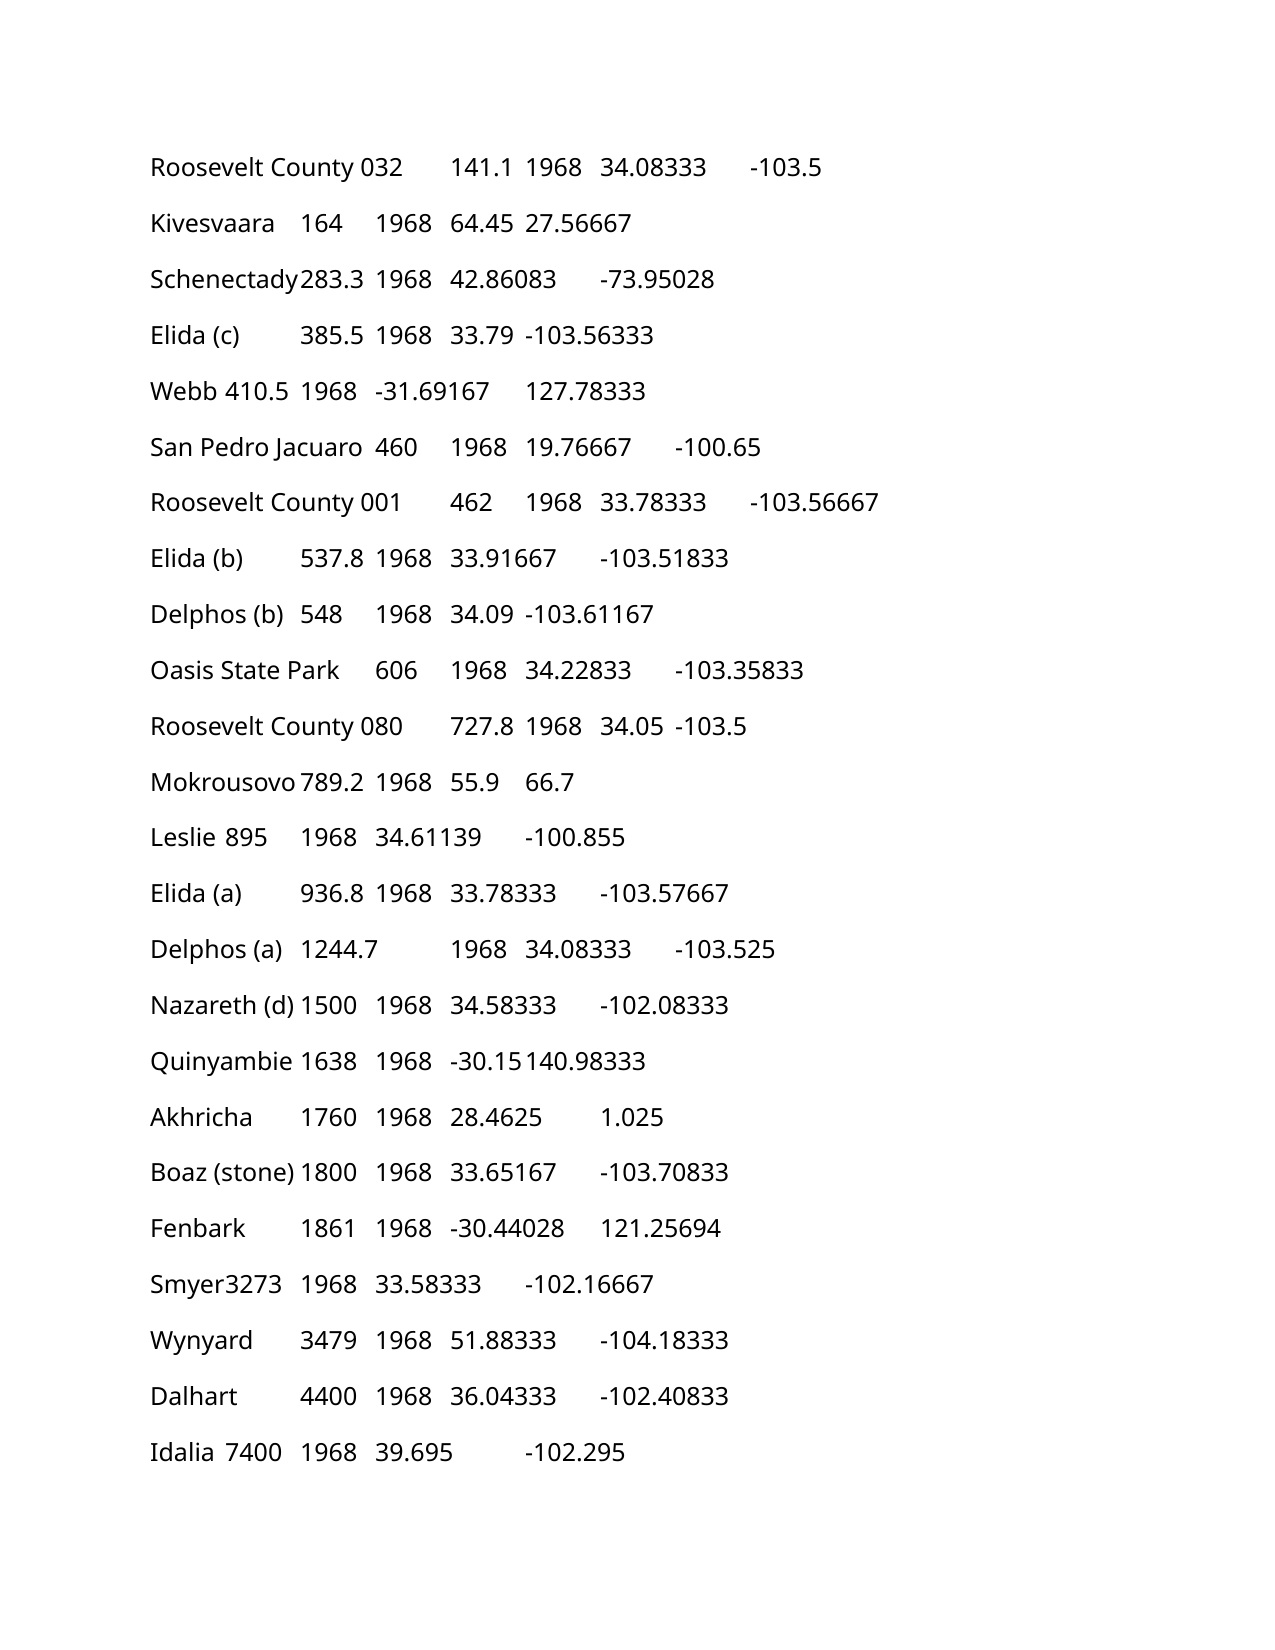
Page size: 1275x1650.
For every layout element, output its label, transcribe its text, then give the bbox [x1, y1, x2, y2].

text Boaz (stone) 1800 1968 33.65167 -103.70833 [150, 1155, 1125, 1189]
text Delphos (b) 548 1968 34.09 -103.61167 [150, 597, 1125, 631]
text Nazareth (d) 1500 1968 34.58333 -102.08333 [150, 987, 1125, 1022]
text San Pedro Jacuaro 460 1968 19.76667 -100.65 [150, 429, 1125, 463]
text Mokrousovo 789.2 1968 55.9 66.7 [150, 764, 1125, 798]
text Webb 410.5 1968 -31.69167 127.78333 [150, 373, 1125, 407]
text Oasis State Park 606 1968 34.22833 -103.35833 [150, 652, 1125, 687]
text Roosevelt County 080 727.8 1968 34.05 -103.5 [150, 708, 1125, 742]
text Smyer 3273 1968 33.58333 -102.16667 [150, 1267, 1125, 1301]
text Delphos (a) 1244.7 1968 34.08333 -103.525 [150, 932, 1125, 966]
text Elida (c) 385.5 1968 33.79 -103.56333 [150, 317, 1125, 352]
text Fenbark 1861 1968 -30.44028 121.25694 [150, 1211, 1125, 1245]
text Roosevelt County 001 462 1968 33.78333 -103.56667 [150, 485, 1125, 519]
text Kivesvaara 164 1968 64.45 27.56667 [150, 206, 1125, 240]
text Leslie 895 1968 34.61139 -100.855 [150, 820, 1125, 854]
text Wynyard 3479 1968 51.88333 -104.18333 [150, 1322, 1125, 1357]
text Idalia 7400 1968 39.695 -102.295 [150, 1434, 1125, 1468]
text Roosevelt County 032 141.1 1968 34.08333 -103.5 [150, 150, 1125, 184]
text Elida (b) 537.8 1968 33.91667 -103.51833 [150, 541, 1125, 575]
text Quinyambie 1638 1968 -30.15 140.98333 [150, 1043, 1125, 1077]
text Schenectady 283.3 1968 42.86083 -73.95028 [150, 262, 1125, 296]
text Elida (a) 936.8 1968 33.78333 -103.57667 [150, 876, 1125, 910]
text Akhricha 1760 1968 28.4625 1.025 [150, 1099, 1125, 1133]
text Dalhart 4400 1968 36.04333 -102.40833 [150, 1378, 1125, 1412]
